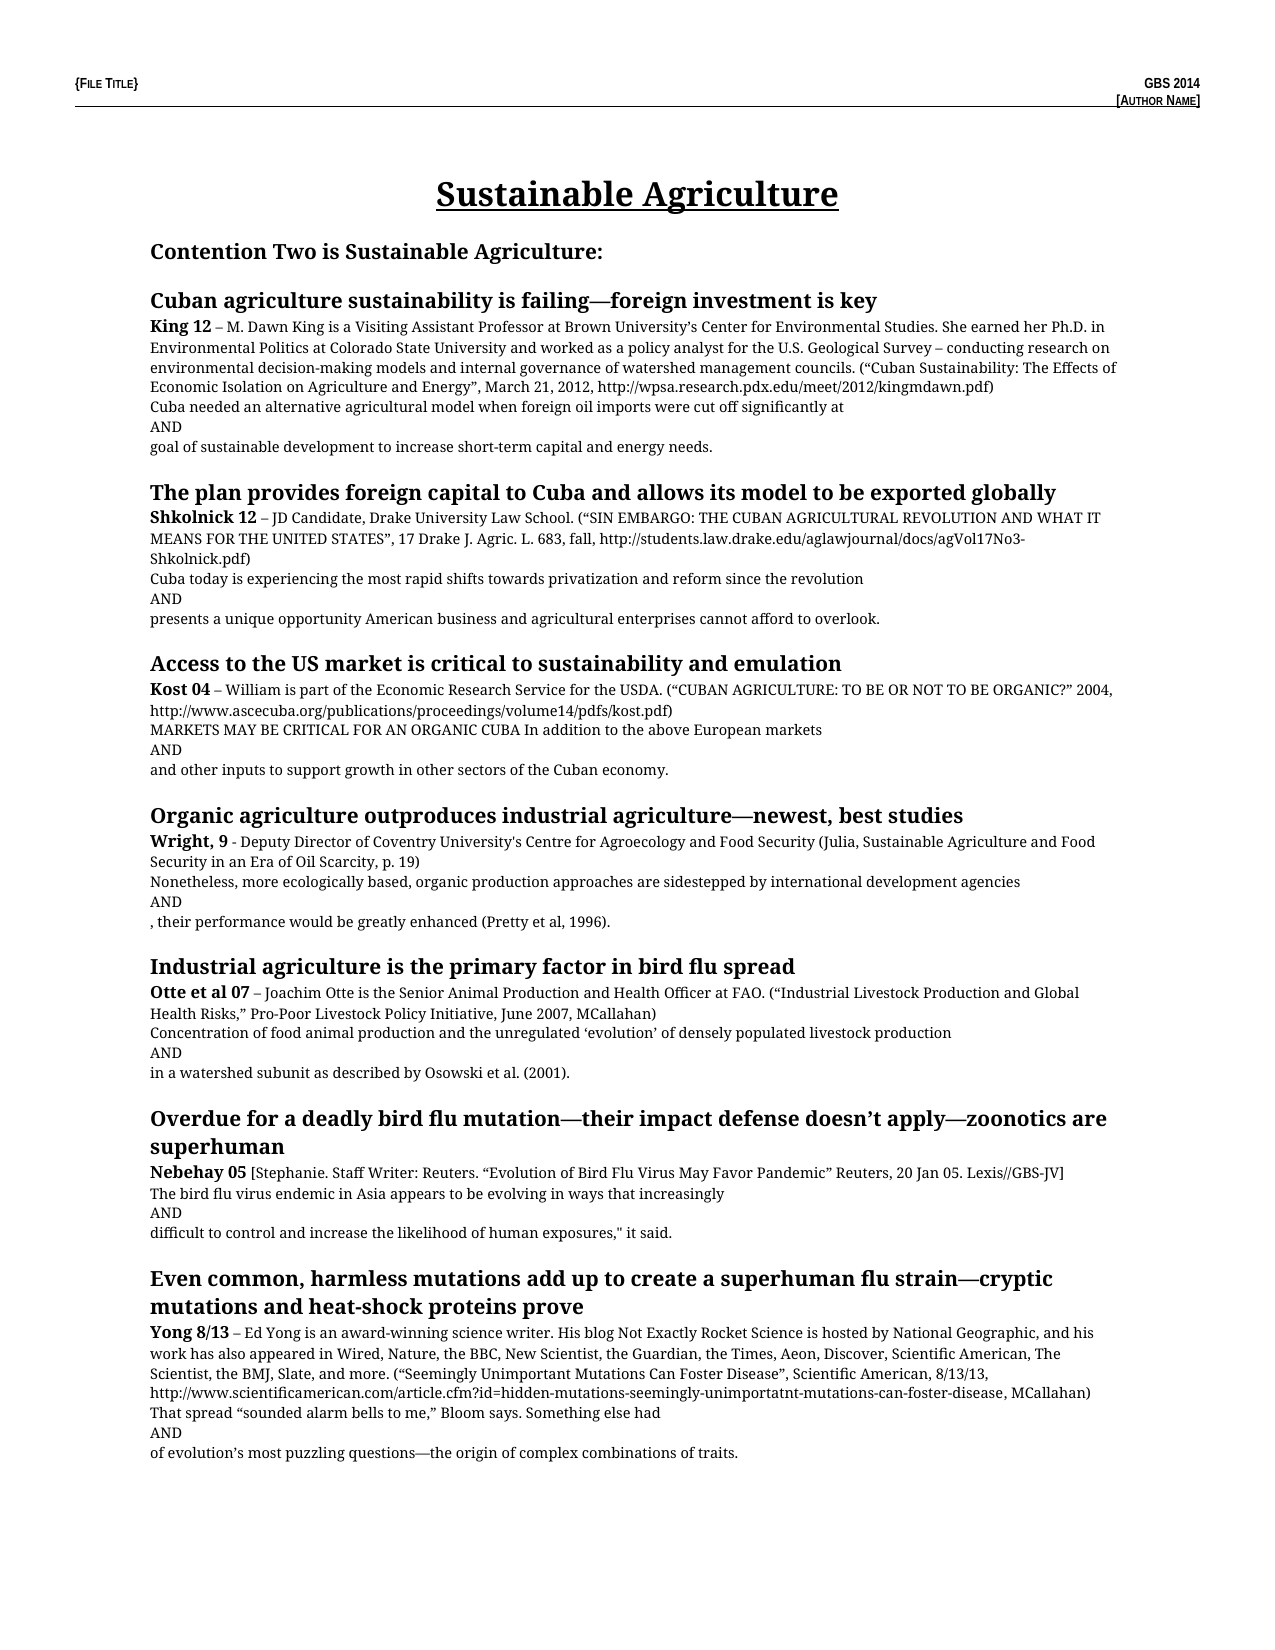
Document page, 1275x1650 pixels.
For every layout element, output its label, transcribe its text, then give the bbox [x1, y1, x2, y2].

text AND [150, 1043, 1125, 1063]
text AND [150, 588, 1125, 608]
text AND [150, 1423, 1125, 1443]
subtitle Overdue for a deadly bird flu mutation—their impact defense doesn’t apply—zoonotics are superhuman [150, 1104, 1125, 1161]
text Nebehay 05 [Stephanie. Staff Writer: Reuters. “Evolution of Bird Flu Virus May Favor Pandemic” Reuters, 20 Jan 05. Lexis//GBS-JV] [150, 1161, 1125, 1183]
text Cuba today is experiencing the most rapid shifts towards privatization and reform since the revolution [150, 569, 1125, 588]
subtitle The plan provides foreign capital to Cuba and allows its model to be exported globally [150, 478, 1125, 506]
text Kost 04 – William is part of the Economic Research Service for the USDA. (“CUBAN AGRICULTURE: TO BE OR NOT TO BE ORGANIC?” 2004, http://www.ascecuba.org/publications/proceedings/volume14/pdfs/kost.pdf) [150, 678, 1125, 720]
text Nonetheless, more ecologically based, organic production approaches are sidestepped by international development agencies [150, 872, 1125, 892]
text in a watershed subunit as described by Osowski et al. (2001). [150, 1063, 1125, 1083]
subtitle Access to the US market is critical to sustainability and emulation [150, 649, 1125, 678]
text of evolution’s most puzzling questions—the origin of complex combinations of traits. [150, 1443, 1125, 1463]
text Cuba needed an alternative agricultural model when foreign oil imports were cut off significantly at [150, 397, 1125, 417]
subtitle Contention Two is Sustainable Agriculture: [150, 237, 1125, 266]
text Shkolnick 12 – JD Candidate, Drake University Law School. (“SIN EMBARGO: THE CUBAN AGRICULTURAL REVOLUTION AND WHAT IT MEANS FOR THE UNITED STATES”, 17 Drake J. Agric. L. 683, fall, http://students.law.drake.edu/aglawjournal/docs/agVol17No3-Shkolnick.pdf) [150, 506, 1125, 569]
text and other inputs to support growth in other sectors of the Cuban economy. [150, 760, 1125, 780]
text Otte et al 07 – Joachim Otte is the Senior Animal Production and Health Officer at FAO. (“Industrial Livestock Production and Global Health Risks,” Pro-Poor Livestock Policy Initiative, June 2007, MCallahan) [150, 981, 1125, 1023]
text goal of sustainable development to increase short-term capital and energy needs. [150, 437, 1125, 457]
text AND [150, 740, 1125, 760]
subtitle Cuban agriculture sustainability is failing—foreign investment is key [150, 286, 1125, 315]
subtitle Sustainable Agriculture [150, 171, 1125, 216]
text presents a unique opportunity American business and agricultural enterprises cannot afford to overlook. [150, 608, 1125, 628]
text , their performance would be greatly enhanced (Pretty et al, 1996). [150, 912, 1125, 931]
text Concentration of food animal production and the unregulated ‘evolution’ of densely populated livestock production [150, 1023, 1125, 1043]
text That spread “sounded alarm bells to me,” Bloom says. Something else had [150, 1403, 1125, 1423]
text Yong 8/13 – Ed Yong is an award-winning science writer. His blog Not Exactly Rocket Science is hosted by National Geographic, and his work has also appeared in Wired, Nature, the BBC, New Scientist, the Guardian, the Times, Aeon, Discover, Scientific American, The Scientist, the BMJ, Slate, and more. (“Seemingly Unimportant Mutations Can Foster Disease”, Scientific American, 8/13/13, http://www.scientificamerican.com/article.cfm?id=hidden-mutations-seemingly-unimportatnt-mutations-can-foster-disease, MCallahan) [150, 1321, 1125, 1403]
text AND [150, 892, 1125, 912]
text King 12 – M. Dawn King is a Visiting Assistant Professor at Brown University’s Center for Environmental Studies. She earned her Ph.D. in Environmental Politics at Colorado State University and worked as a policy analyst for the U.S. Geological Survey – conducting research on environmental decision-making models and internal governance of watershed management councils. (“Cuban Sustainability: The Effects of Economic Isolation on Agriculture and Energy”, March 21, 2012, http://wpsa.research.pdx.edu/meet/2012/kingmdawn.pdf) [150, 315, 1125, 397]
text MARKETS MAY BE CRITICAL FOR AN ORGANIC CUBA In addition to the above European markets [150, 720, 1125, 740]
text AND [150, 417, 1125, 437]
subtitle Even common, harmless mutations add up to create a superhuman flu strain—cryptic mutations and heat-shock proteins prove [150, 1264, 1125, 1321]
text The bird flu virus endemic in Asia appears to be evolving in ways that increasingly [150, 1183, 1125, 1203]
subtitle Industrial agriculture is the primary factor in bird flu spread [150, 952, 1125, 981]
subtitle Organic agriculture outproduces industrial agriculture—newest, best studies [150, 801, 1125, 829]
text Wright, 9 - Deputy Director of Coventry University's Centre for Agroecology and Food Security (Julia, Sustainable Agriculture and Food Security in an Era of Oil Scarcity, p. 19) [150, 829, 1125, 872]
text AND [150, 1203, 1125, 1223]
text difficult to control and increase the likelihood of human exposures," it said. [150, 1223, 1125, 1243]
